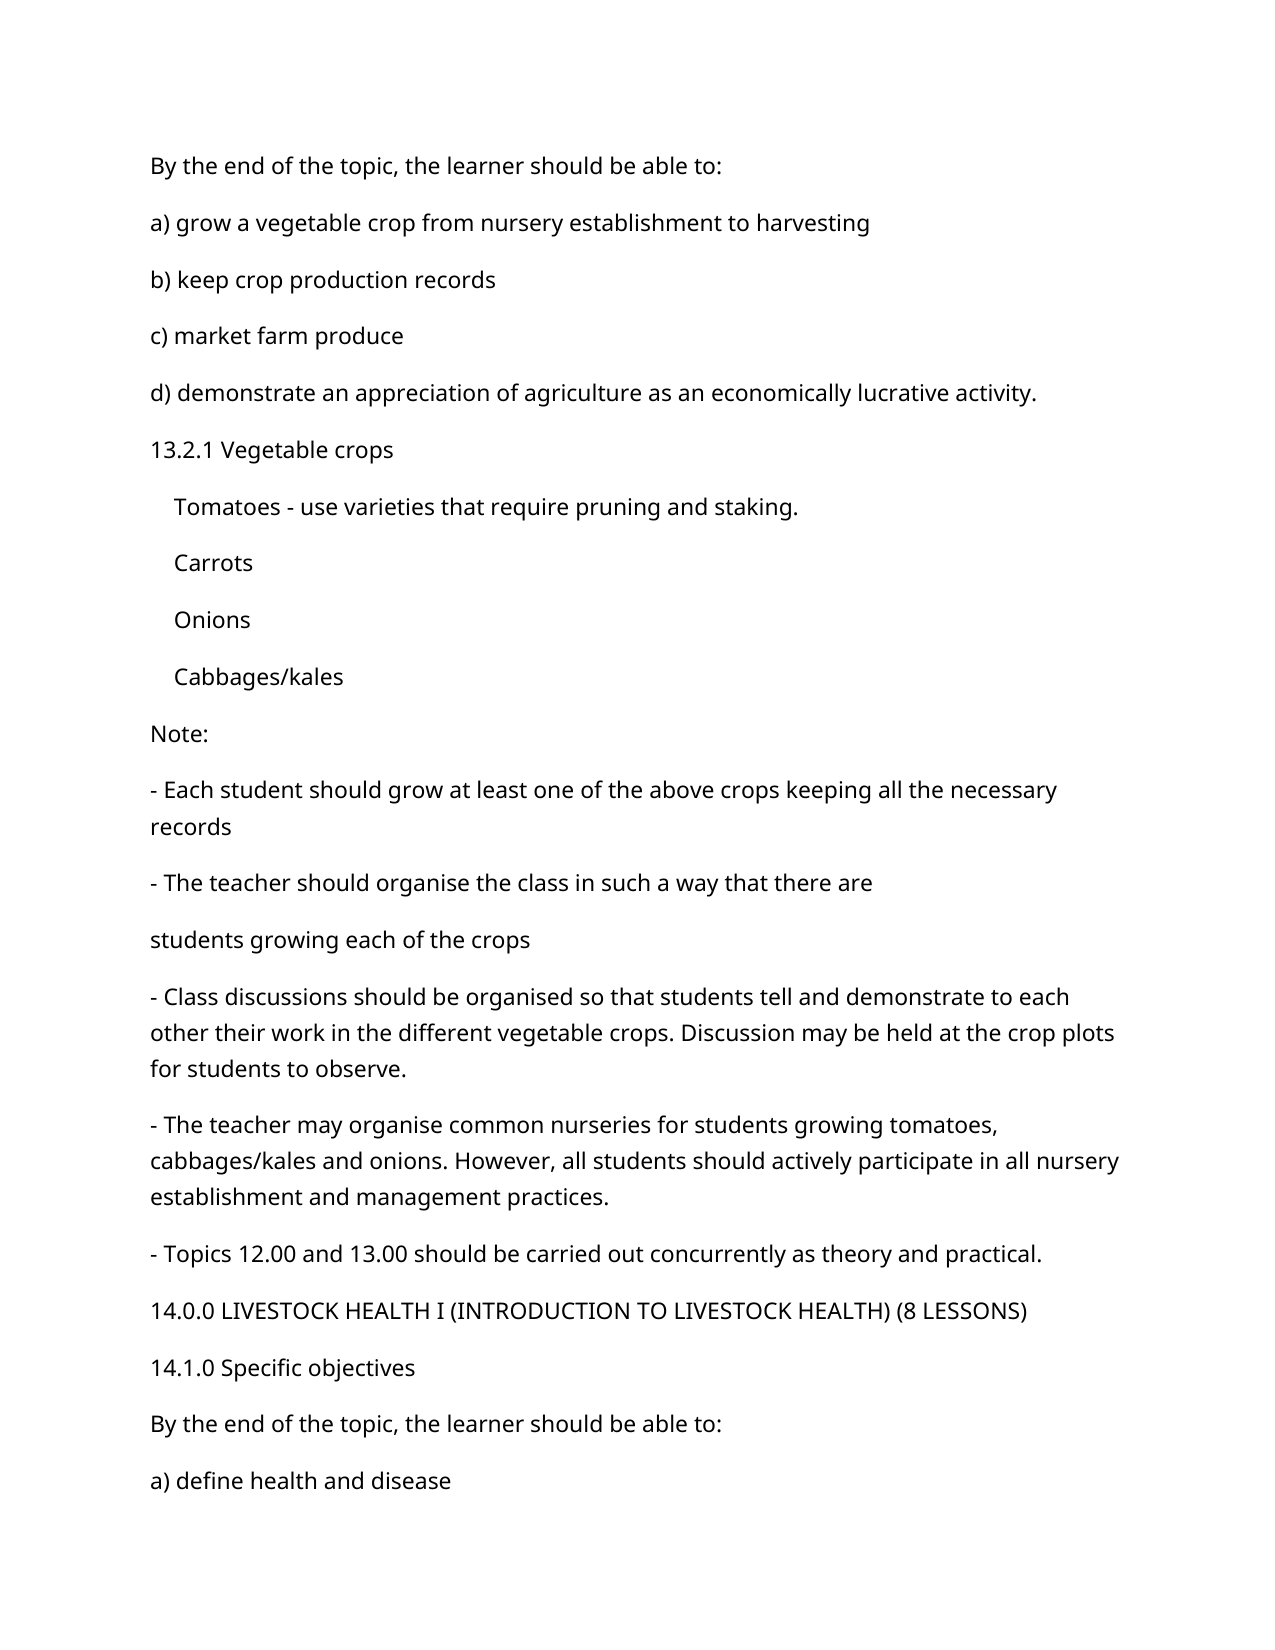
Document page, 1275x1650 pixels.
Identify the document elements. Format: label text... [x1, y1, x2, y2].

text 14.0.0 LIVESTOCK HEALTH I (INTRODUCTION TO LIVESTOCK HEALTH) (8 LESSONS) [150, 1295, 1125, 1326]
text students growing each of the crops [150, 924, 1125, 955]
text 14.1.0 Specific objectives [150, 1352, 1125, 1383]
text Onions [150, 604, 1125, 635]
text a) define health and disease [150, 1465, 1125, 1496]
text Cabbages/kales [150, 661, 1125, 692]
text - Topics 12.00 and 13.00 should be carried out concurrently as theory and practical. [150, 1238, 1125, 1269]
text Tomatoes - use varieties that require pruning and staking. [150, 491, 1125, 522]
text By the end of the topic, the learner should be able to: [150, 1408, 1125, 1439]
text a) grow a vegetable crop from nursery establishment to harvesting [150, 207, 1125, 238]
text b) keep crop production records [150, 263, 1125, 295]
text d) demonstrate an appreciation of agriculture as an economically lucrative activity. [150, 377, 1125, 408]
text - The teacher may organise common nurseries for students growing tomatoes, cabbages/kales and onions. However, all students should actively participate in all nursery establishment and management practices. [150, 1109, 1125, 1212]
text By the end of the topic, the learner should be able to: [150, 150, 1125, 181]
text Note: [150, 718, 1125, 749]
text 13.2.1 Vegetable crops [150, 434, 1125, 465]
text - Class discussions should be organised so that students tell and demonstrate to each other their work in the different vegetable crops. Discussion may be held at the crop plots for students to observe. [150, 981, 1125, 1084]
text c) market farm produce [150, 320, 1125, 352]
text - The teacher should organise the class in such a way that there are [150, 867, 1125, 898]
text - Each student should grow at least one of the above crops keeping all the necessary records [150, 774, 1125, 842]
text Carrots [150, 547, 1125, 579]
